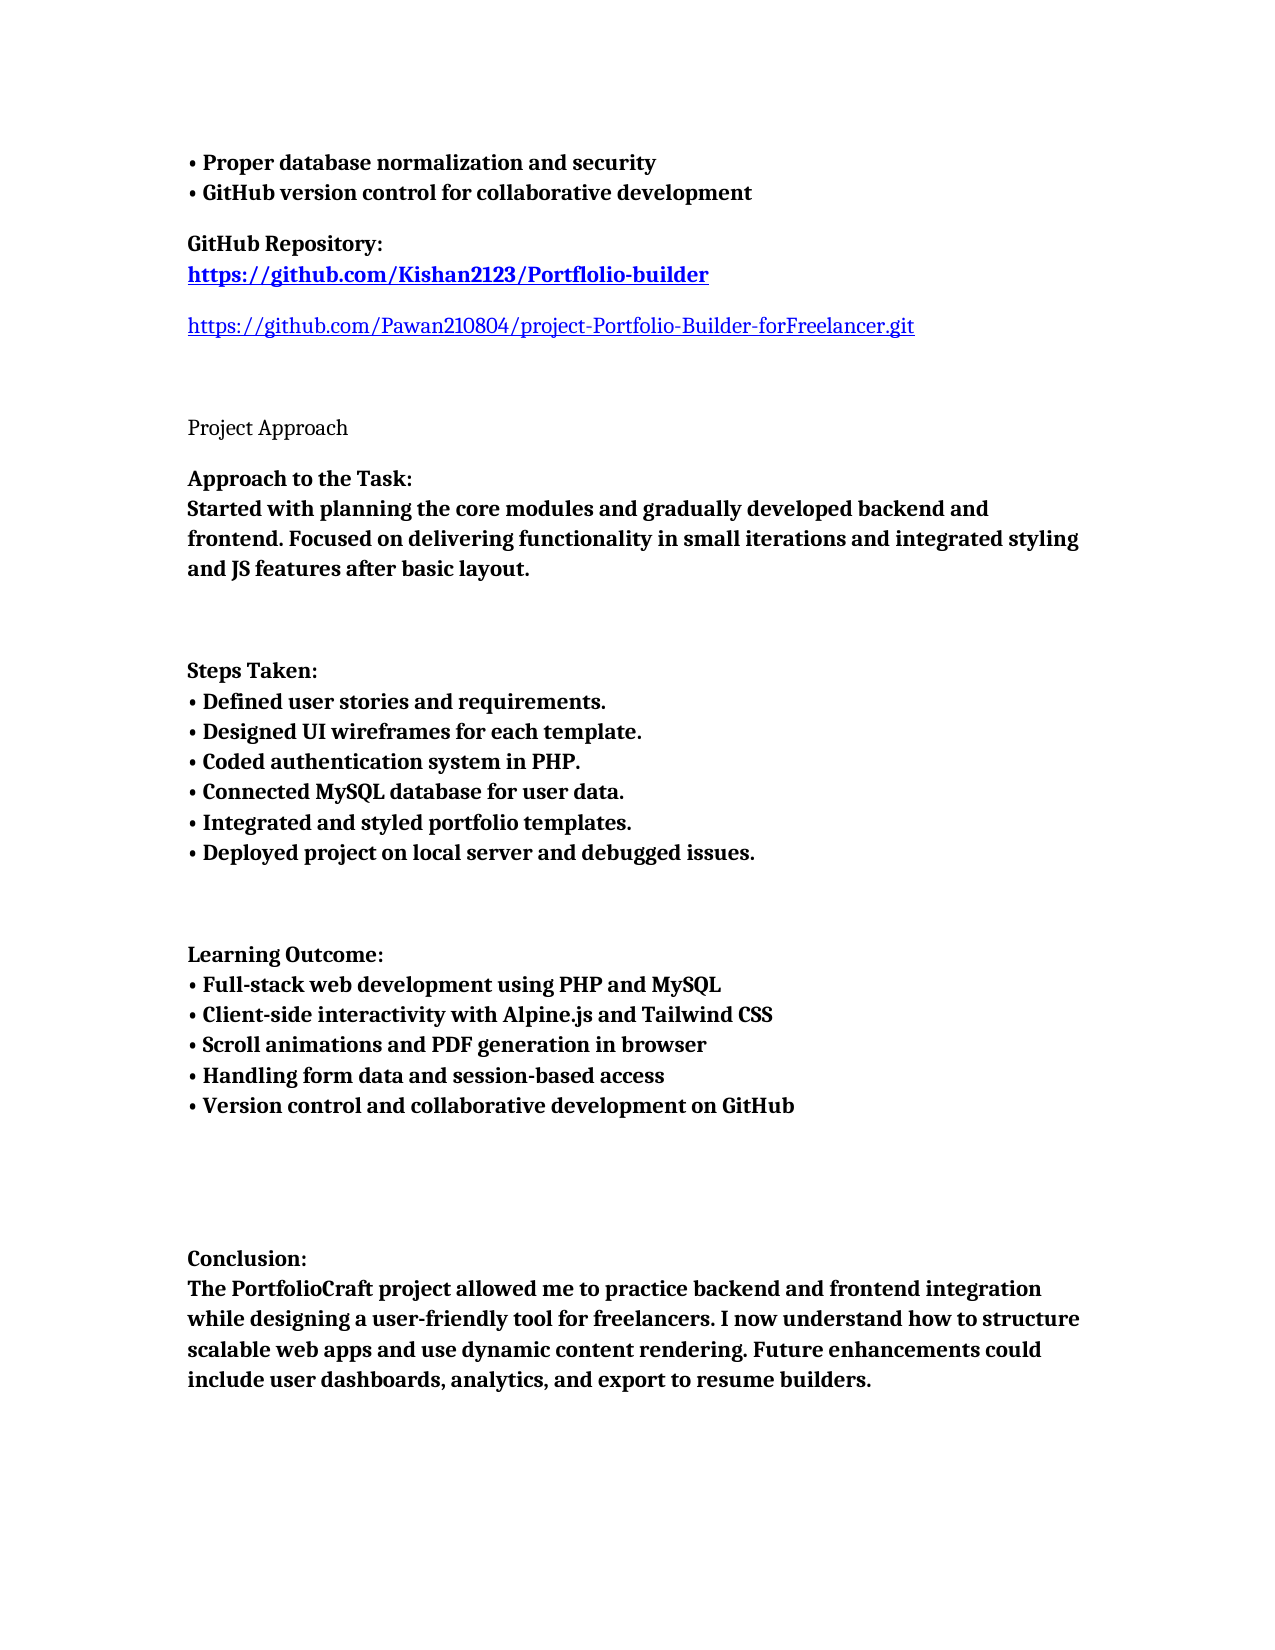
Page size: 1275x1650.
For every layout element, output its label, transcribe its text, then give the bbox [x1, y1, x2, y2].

text https://github.com/Pawan210804/project-Portfolio-Builder-forFreelancer.git [187, 312, 1087, 339]
text Project Approach [187, 414, 1087, 441]
text Learning Outcome: • Full-stack web development using PHP and MySQL • Client-side interactivity with Alpine.js and Tailwind CSS • Scroll animations and PDF generation in browser • Handling form data and session-based access • Version control and collaborative development on GitHub [187, 942, 1087, 1119]
text Approach to the Task: Started with planning the core modules and gradually developed backend and frontend. Focused on delivering functionality in small iterations and integrated styling and JS features after basic layout. [187, 466, 1087, 583]
text Conclusion: The PortfolioCraft project allowed me to practice backend and frontend integration while designing a user-friendly tool for freelancers. I now understand how to structure scalable web apps and use dynamic content rendering. Future enhancements could include user dashboards, analytics, and export to resume builders. [187, 1246, 1087, 1393]
text Steps Taken: • Defined user stories and requirements. • Designed UI wireframes for each template. • Coded authentication system in PHP. • Connected MySQL database for user data. • Integrated and styled portfolio templates. • Deployed project on local server and debugged issues. [187, 658, 1087, 866]
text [187, 150, 1087, 207]
text GitHub Repository: https://github.com/Kishan2123/Portflolio-builder [187, 231, 1087, 288]
